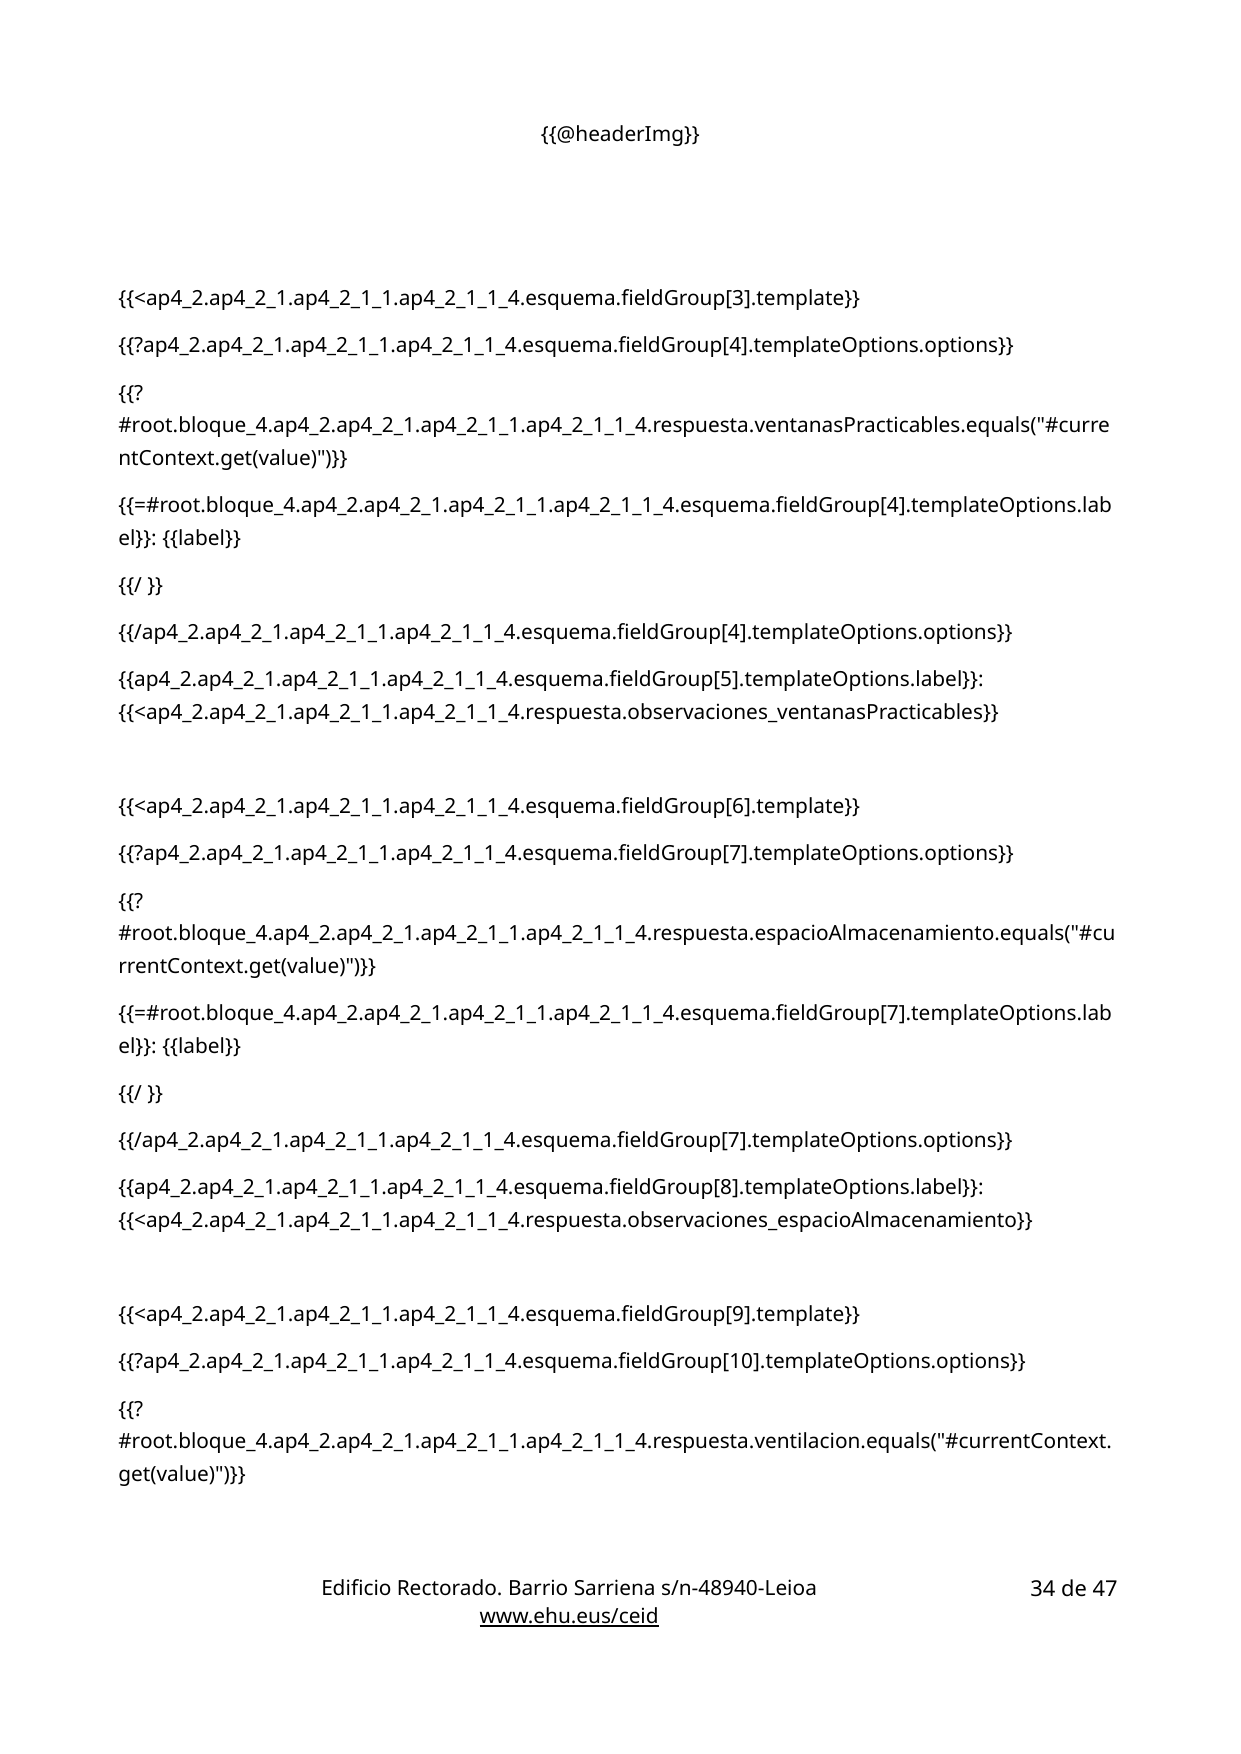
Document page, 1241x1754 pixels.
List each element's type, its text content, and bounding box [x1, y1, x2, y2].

list {{?ap4_2.ap4_2_1.ap4_2_1_1.ap4_2_1_1_4.esquema.fieldGroup[7].templateOptions.options}} [118, 838, 1122, 867]
list {{<ap4_2.ap4_2_1.ap4_2_1_1.ap4_2_1_1_4.esquema.fieldGroup[3].template}} [118, 283, 1122, 312]
list {{/ap4_2.ap4_2_1.ap4_2_1_1.ap4_2_1_1_4.esquema.fieldGroup[4].templateOptions.options}} [118, 617, 1122, 646]
list {{ap4_2.ap4_2_1.ap4_2_1_1.ap4_2_1_1_4.esquema.fieldGroup[5].templateOptions.label}}: {{<ap4_2.ap4_2_1.ap4_2_1_1.ap4_2_1_1_4.respuesta.observaciones_ventanasPracticables}} [118, 664, 1122, 725]
list {{=#root.bloque_4.ap4_2.ap4_2_1.ap4_2_1_1.ap4_2_1_1_4.esquema.fieldGroup[4].templateOptions.label}}: {{label}} [118, 490, 1122, 551]
list {{/ }} [118, 1078, 1122, 1106]
list {{<ap4_2.ap4_2_1.ap4_2_1_1.ap4_2_1_1_4.esquema.fieldGroup[9].template}} [118, 1299, 1122, 1328]
list {{/ap4_2.ap4_2_1.ap4_2_1_1.ap4_2_1_1_4.esquema.fieldGroup[7].templateOptions.options}} [118, 1125, 1122, 1153]
list {{? #root.bloque_4.ap4_2.ap4_2_1.ap4_2_1_1.ap4_2_1_1_4.respuesta.espacioAlmacenamiento.equals("#currentContext.get(value)")}} [118, 886, 1122, 979]
list {{=#root.bloque_4.ap4_2.ap4_2_1.ap4_2_1_1.ap4_2_1_1_4.esquema.fieldGroup[7].templateOptions.label}}: {{label}} [118, 998, 1122, 1059]
list {{ap4_2.ap4_2_1.ap4_2_1_1.ap4_2_1_1_4.esquema.fieldGroup[8].templateOptions.label}}: {{<ap4_2.ap4_2_1.ap4_2_1_1.ap4_2_1_1_4.respuesta.observaciones_espacioAlmacenamiento}} [118, 1172, 1122, 1233]
list {{<ap4_2.ap4_2_1.ap4_2_1_1.ap4_2_1_1_4.esquema.fieldGroup[6].template}} [118, 791, 1122, 820]
list {{?ap4_2.ap4_2_1.ap4_2_1_1.ap4_2_1_1_4.esquema.fieldGroup[10].templateOptions.options}} [118, 1346, 1122, 1375]
list {{/ }} [118, 570, 1122, 598]
list {{?ap4_2.ap4_2_1.ap4_2_1_1.ap4_2_1_1_4.esquema.fieldGroup[4].templateOptions.options}} [118, 331, 1122, 359]
list {{? #root.bloque_4.ap4_2.ap4_2_1.ap4_2_1_1.ap4_2_1_1_4.respuesta.ventilacion.equals("#currentContext.get(value)")}} [118, 1394, 1122, 1487]
list {{? #root.bloque_4.ap4_2.ap4_2_1.ap4_2_1_1.ap4_2_1_1_4.respuesta.ventanasPracticables.equals("#currentContext.get(value)")}} [118, 378, 1122, 471]
